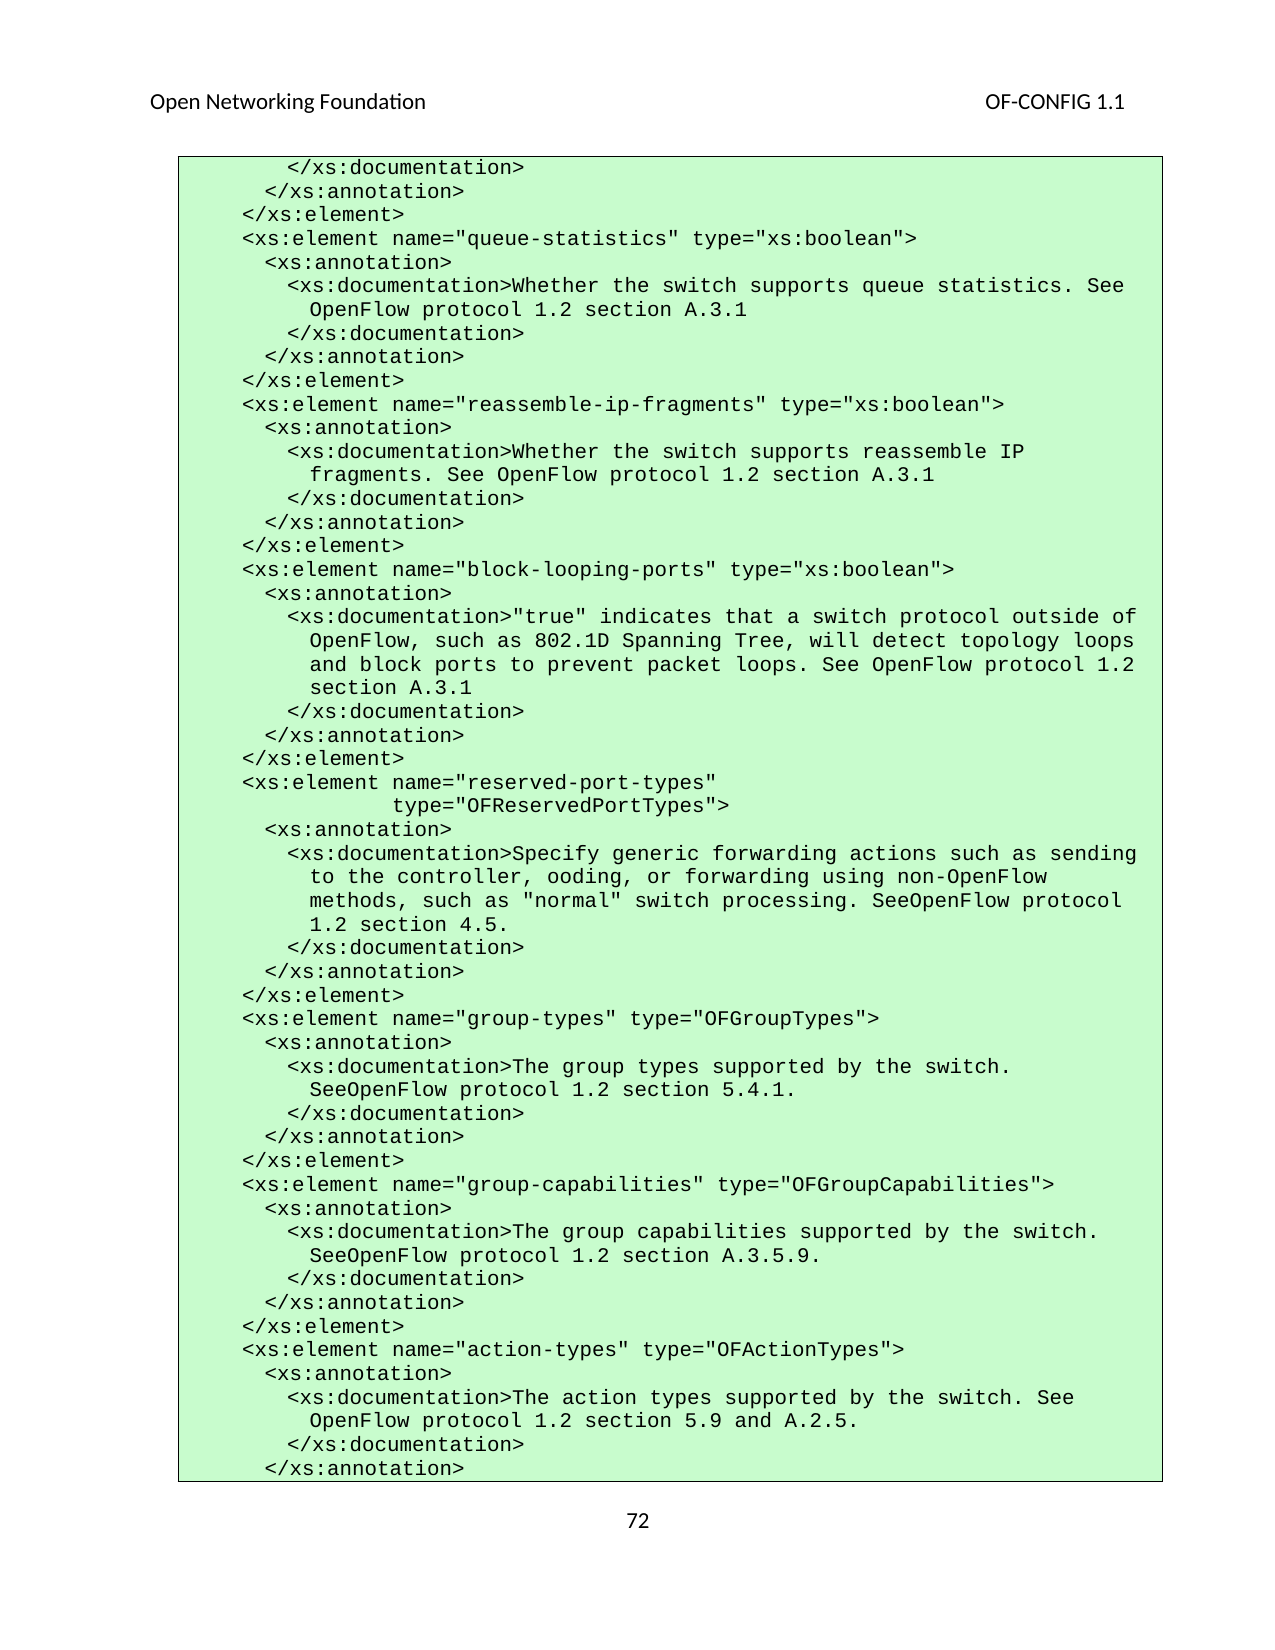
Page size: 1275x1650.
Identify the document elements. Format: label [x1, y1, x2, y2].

table_header [179, 157, 1162, 1481]
